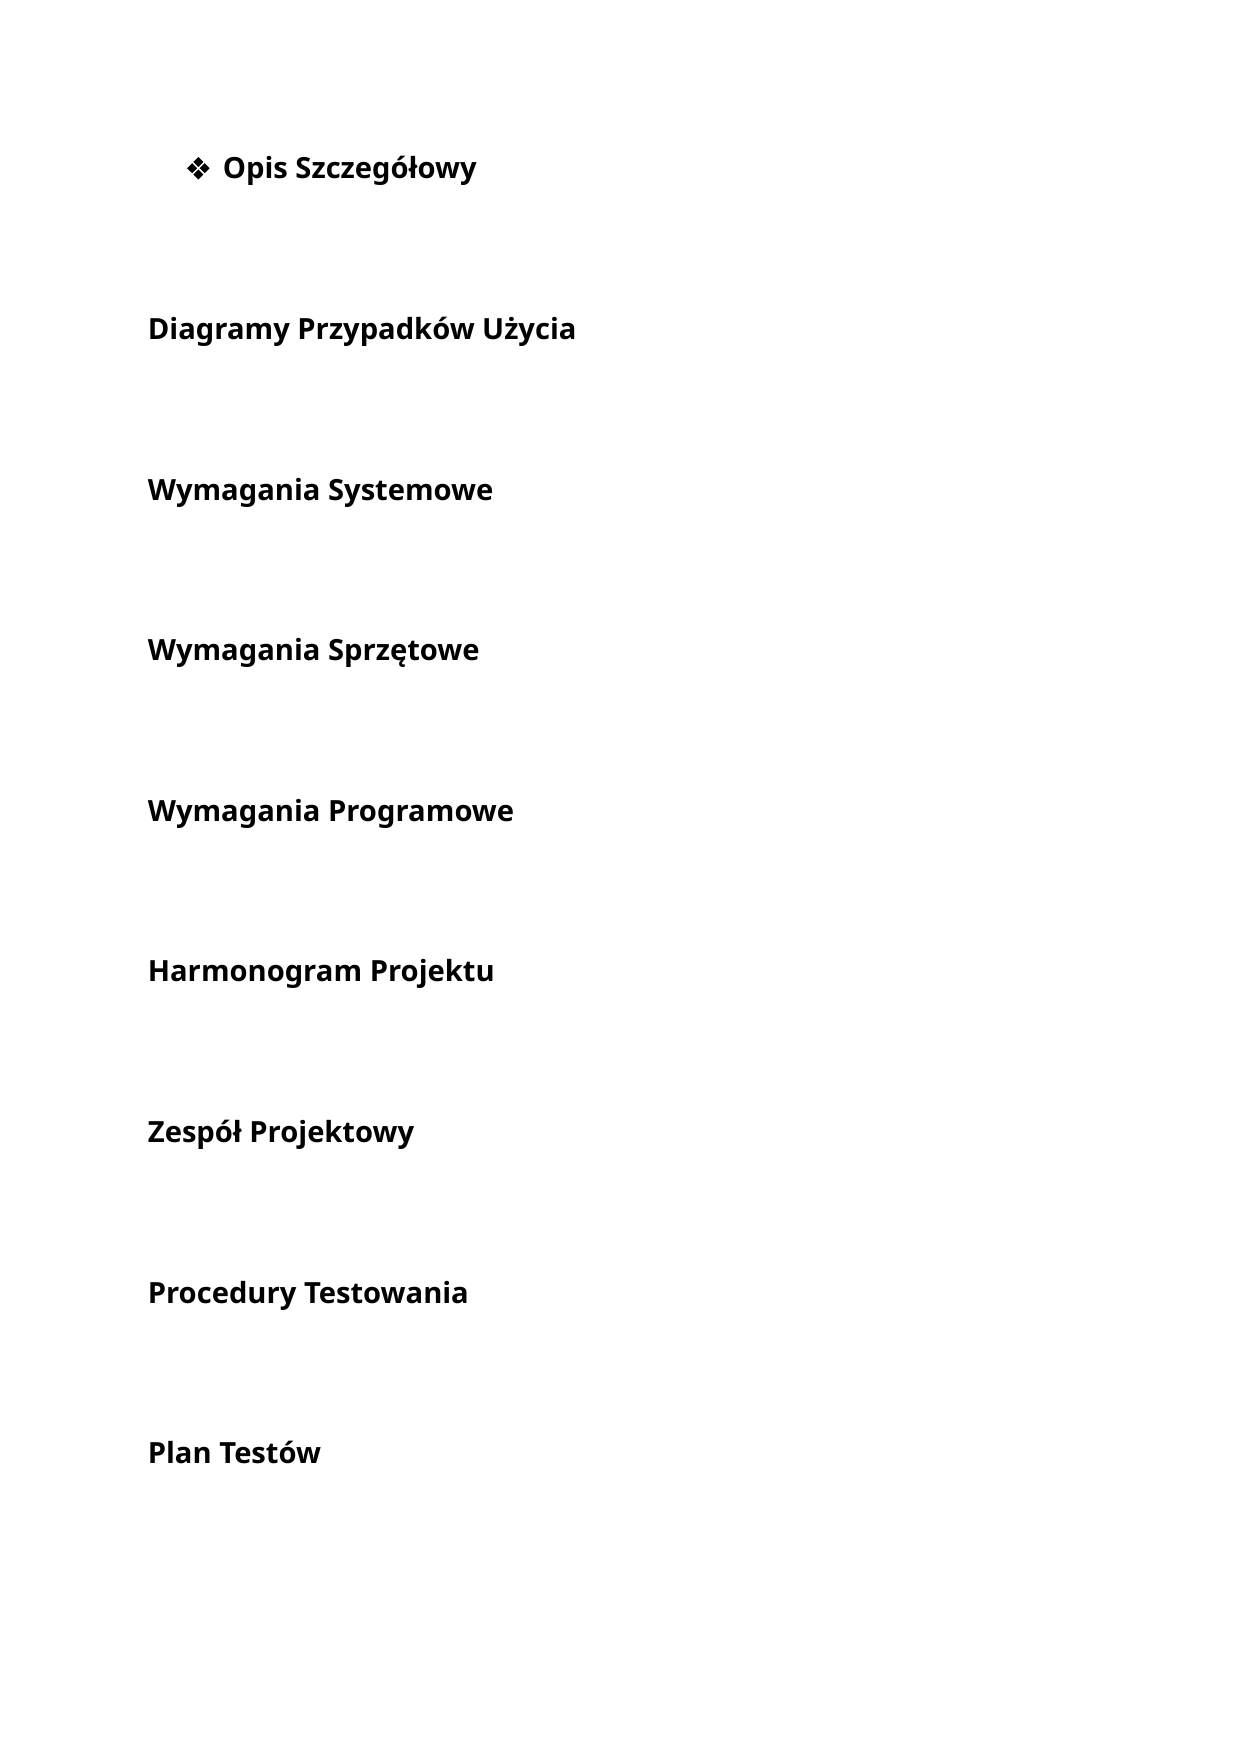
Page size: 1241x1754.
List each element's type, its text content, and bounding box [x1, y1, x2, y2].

subtitle Zespół Projektowy [148, 1111, 1093, 1151]
subtitle Plan Testów [148, 1433, 1093, 1472]
subtitle Wymagania Programowe [148, 790, 1093, 830]
subtitle Harmonogram Projektu [148, 951, 1093, 990]
subtitle Opis Szczegółowy [185, 148, 1093, 187]
subtitle Diagramy Przypadków Użycia [148, 308, 1093, 348]
subtitle Wymagania Systemowe [148, 469, 1093, 508]
subtitle Wymagania Sprzętowe [148, 629, 1093, 669]
subtitle Procedury Testowania [148, 1272, 1093, 1312]
